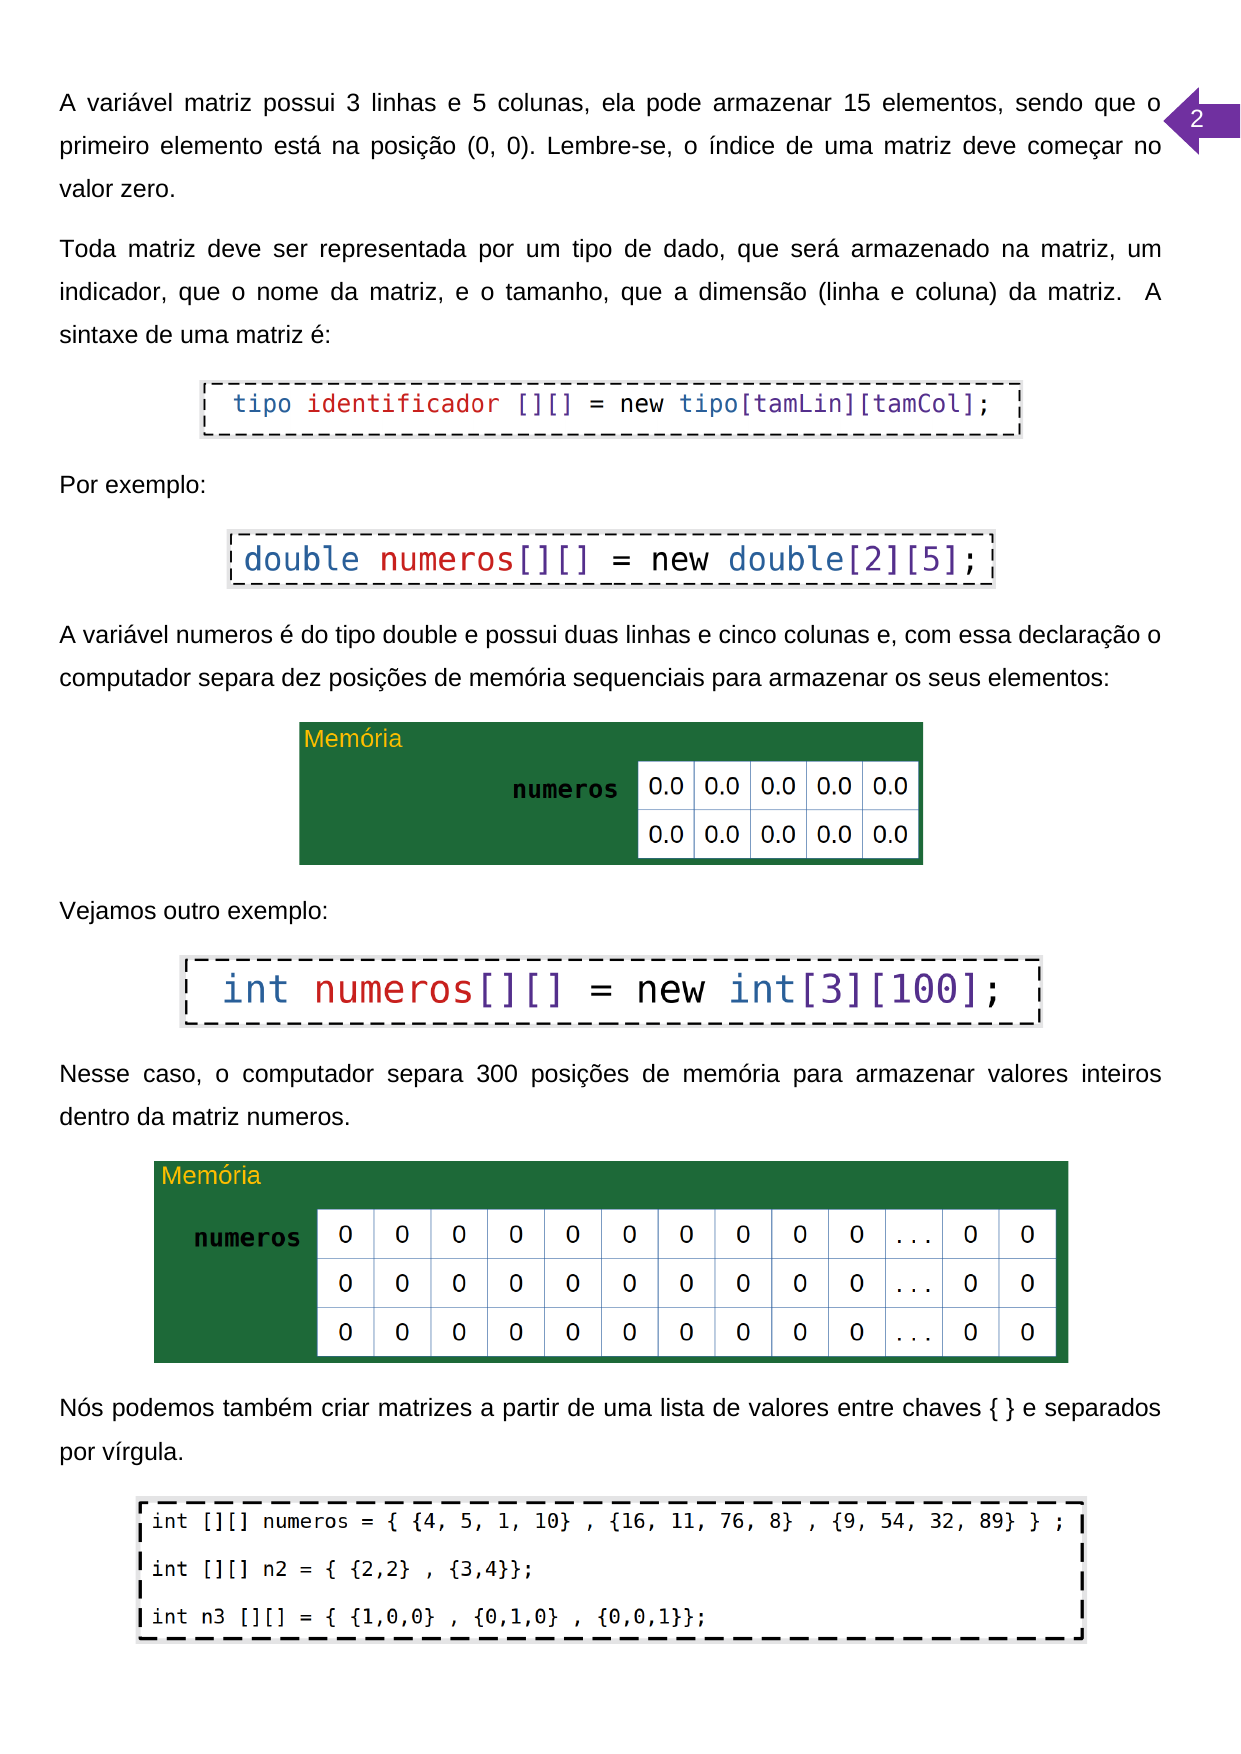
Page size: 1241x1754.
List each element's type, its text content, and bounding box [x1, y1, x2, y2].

text Nós podemos também criar matrizes a partir de uma lista de valores entre chaves { } e separados por vírgula. [59, 1393, 1163, 1465]
picture [154, 1161, 1069, 1363]
picture [135, 1496, 1088, 1644]
text A variável numeros é do tipo double e possui duas linhas e cinco colunas e, com essa declaração o computador separa dez posições de memória sequenciais para armazenar os seus elementos: [59, 620, 1163, 692]
text A variável matriz possui 3 linhas e 5 colunas, ela pode armazenar 15 elementos, sendo que o primeiro elemento está na posição (0, 0). Lembre-se, o índice de uma matriz deve começar no valor zero. [59, 88, 1163, 203]
text Vejamos outro exemplo: [59, 896, 1163, 924]
picture [199, 380, 1024, 439]
text Nesse caso, o computador separa 300 posições de memória para armazenar valores inteiros dentro da matriz numeros. [59, 1058, 1163, 1130]
text Por exemplo: [59, 470, 1163, 499]
picture [179, 955, 1044, 1028]
picture [299, 722, 924, 865]
picture [226, 529, 996, 589]
text Toda matriz deve ser representada por um tipo de dado, que será armazenado na matriz, um indicador, que o nome da matriz, e o tamanho, que a dimensão (linha e coluna) da matriz. A sintaxe de uma matriz é: [59, 234, 1163, 349]
